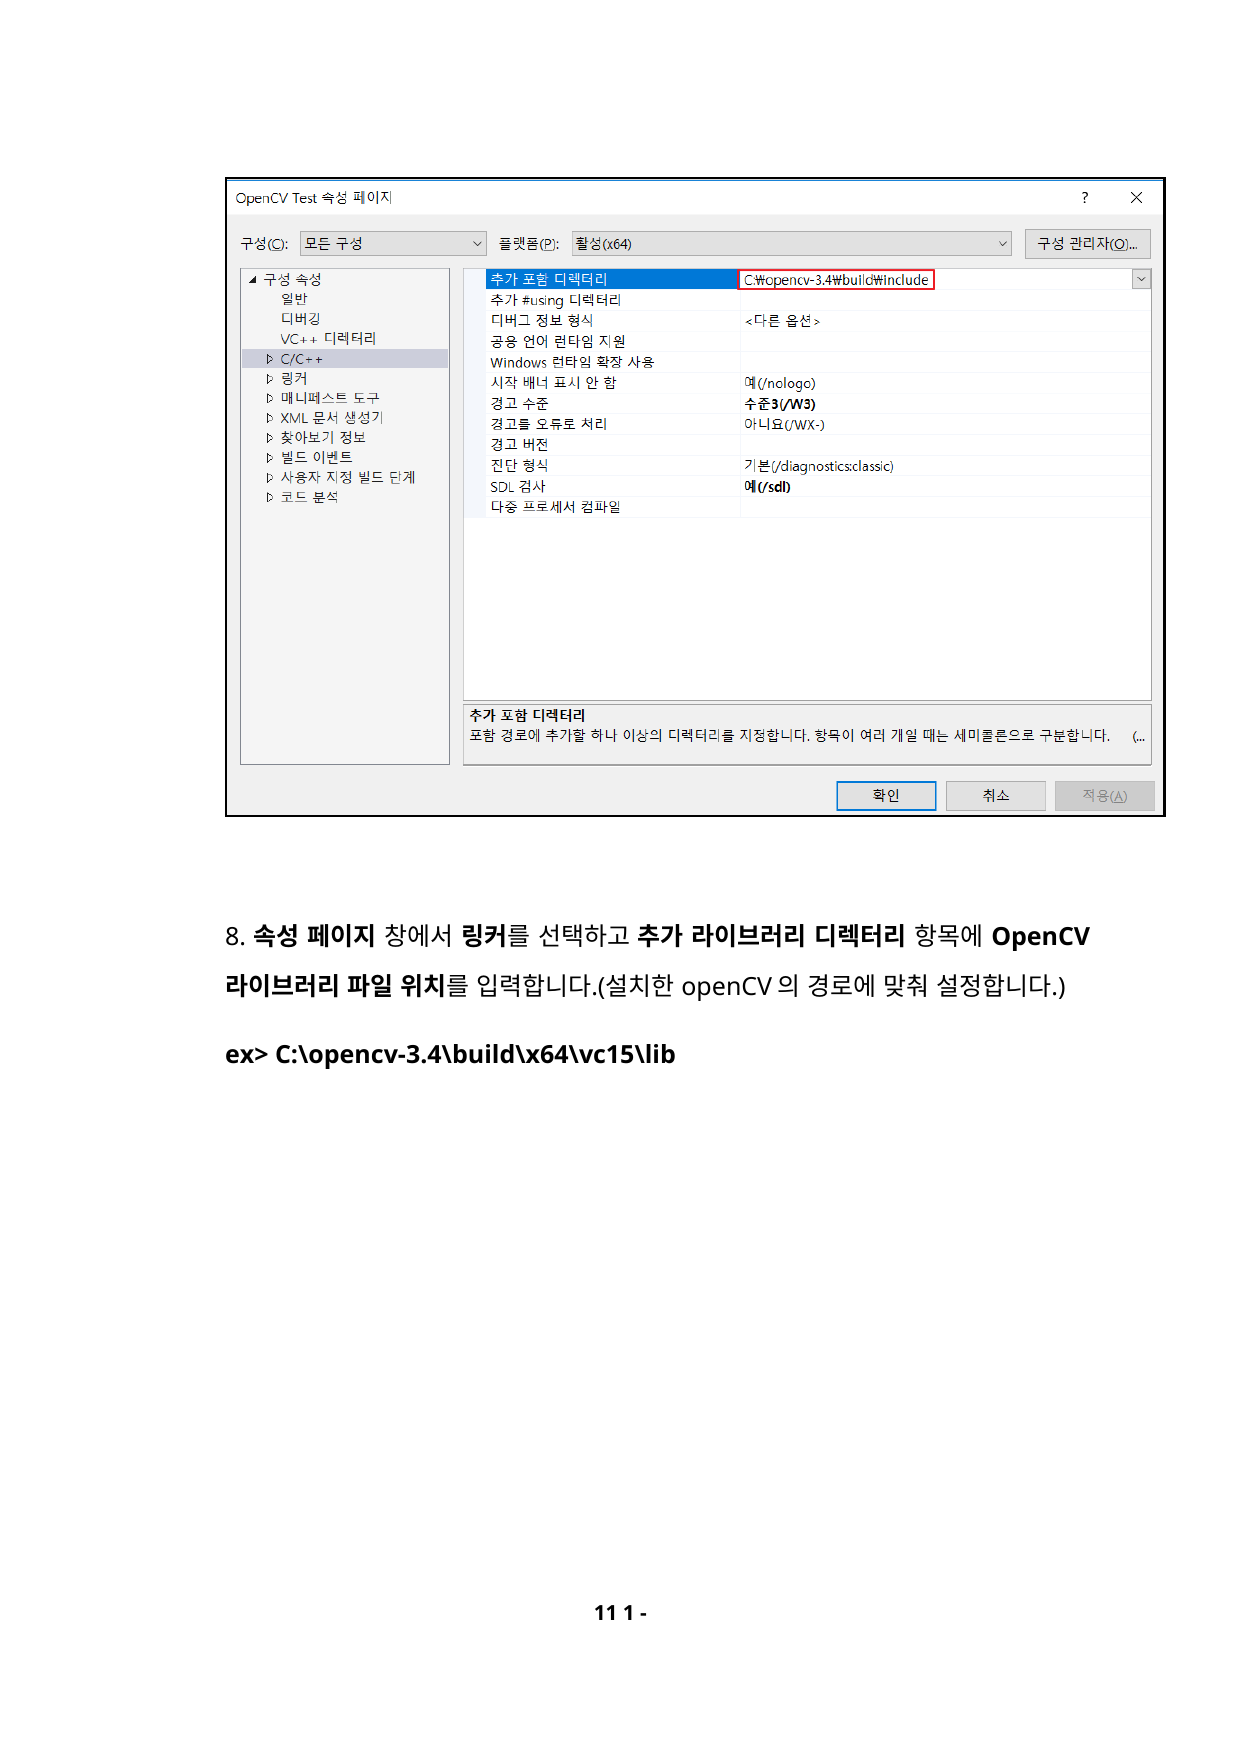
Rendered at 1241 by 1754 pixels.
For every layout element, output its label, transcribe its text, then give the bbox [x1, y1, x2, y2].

picture [227, 179, 1163, 815]
text ex> C:\opencv-3.4\build\x64\vc15\lib [225, 1037, 1090, 1071]
text 8. 속성 페이지 창에서 링커를 선택하고 추가 라이브러리 디렉터리 항목에 OpenCV 라이브러리 파일 위치를 입력합니다.(설치한 openCV의 경로에 맞춰 설정합니다.) [225, 916, 1090, 1002]
